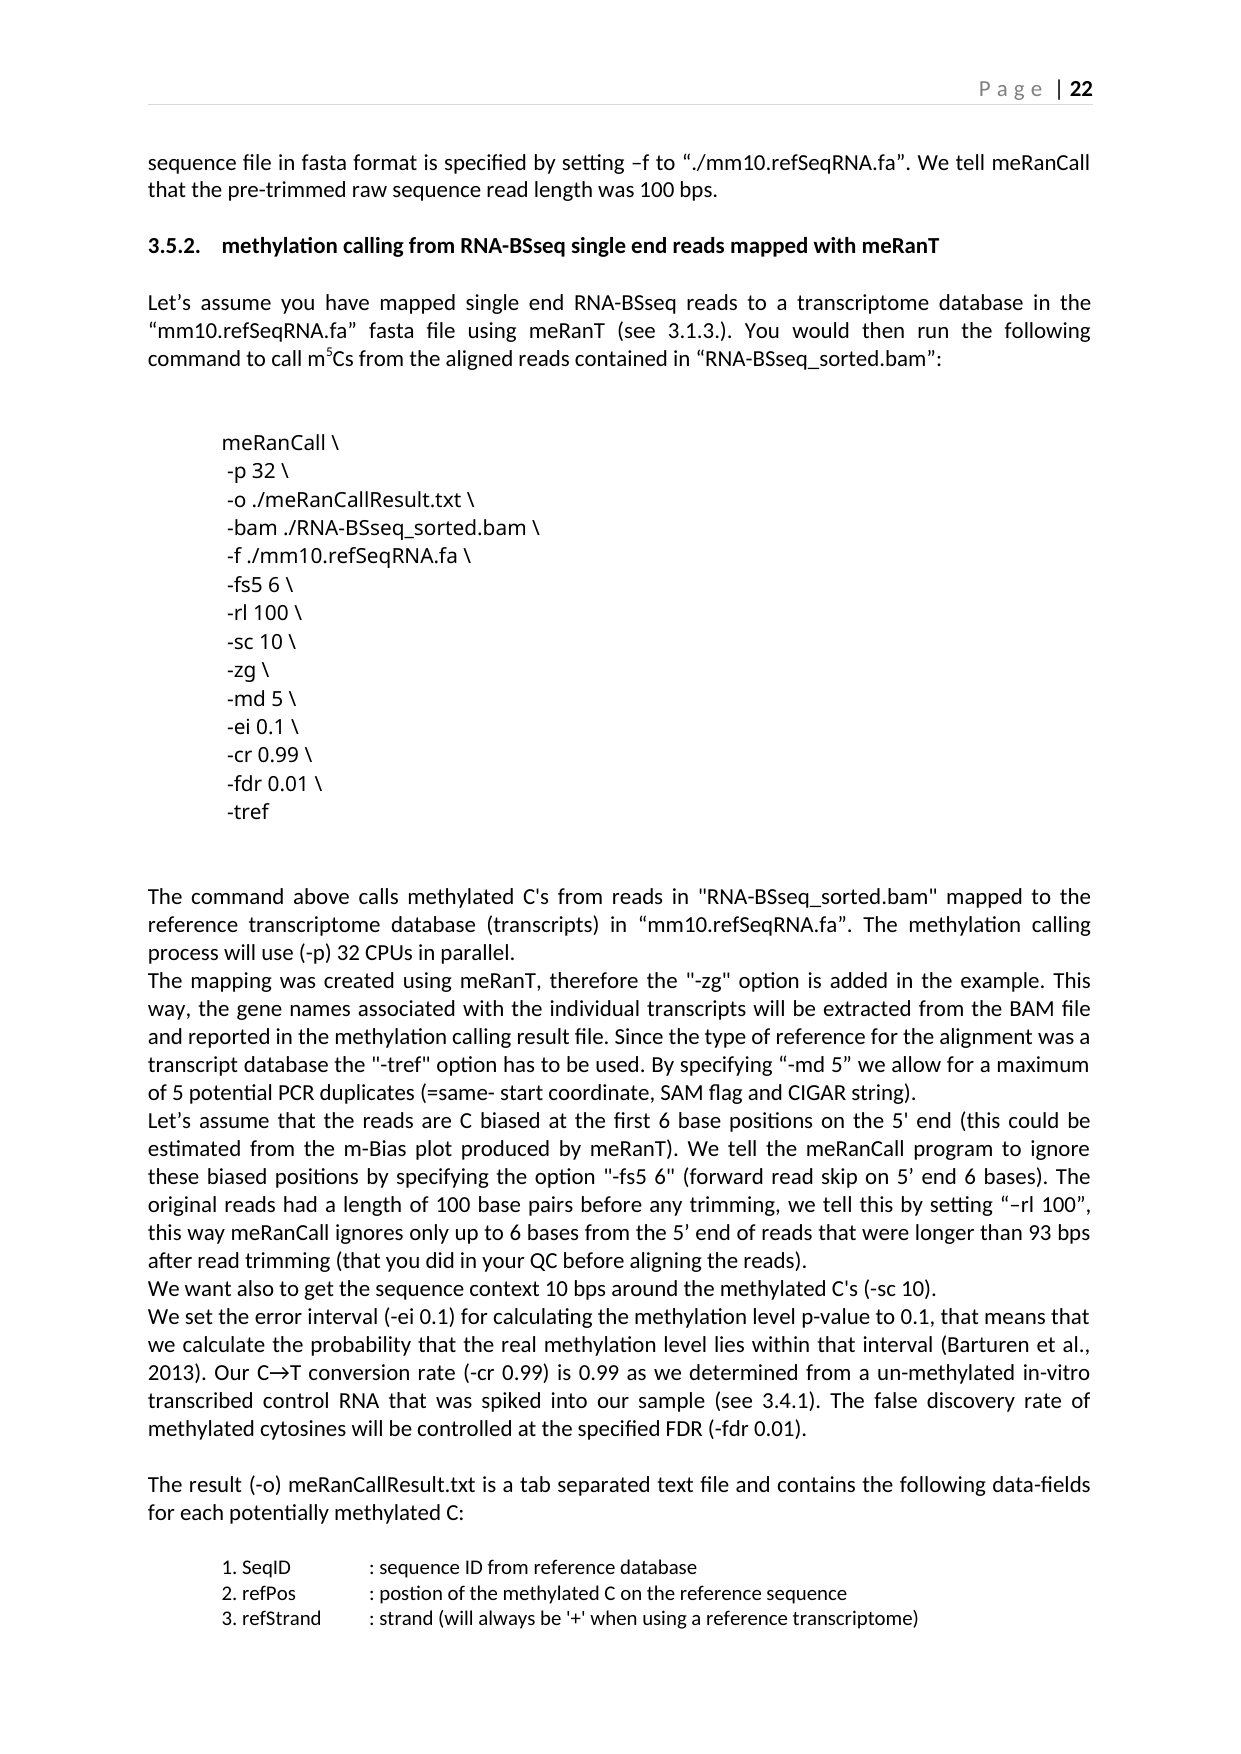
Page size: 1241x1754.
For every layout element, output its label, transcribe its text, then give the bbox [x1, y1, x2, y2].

list -rl 100 \ [221, 598, 1093, 627]
list Let’s assume you have mapped single end RNA-BSseq reads to a transcriptome database in the “mm10.refSeqRNA.fa” fasta file using meRanT (see 3.1.3.). You would then run the following command to call m5Cs from the aligned reads contained in “RNA-BSseq_sorted.bam”: [148, 288, 1093, 372]
list -ei 0.1 \ [221, 712, 1093, 741]
list The command above calls methylated C's from reads in "RNA-BSseq_sorted.bam" mapped to the reference transcriptome database (transcripts) in “mm10.refSeqRNA.fa”. The methylation calling process will use (-p) 32 CPUs in parallel. [148, 882, 1093, 966]
list -md 5 \ [221, 684, 1093, 712]
list methylation calling from RNA-BSseq single end reads mapped with meRanT [148, 232, 1093, 260]
list -cr 0.99 \ [221, 741, 1093, 769]
list Let’s assume that the reads are C biased at the first 6 base positions on the 5' end (this could be estimated from the m-Bias plot produced by meRanT). We tell the meRanCall program to ignore these biased positions by specifying the option "-fs5 6" (forward read skip on 5’ end 6 bases). The original reads had a length of 100 base pairs before any trimming, we tell this by setting “–rl 100”, this way meRanCall ignores only up to 6 bases from the 5’ end of reads that were longer than 93 bps after read trimming (that you did in your QC before aligning the reads). [148, 1106, 1093, 1274]
list We set the error interval (-ei 0.1) for calculating the methylation level p-value to 0.1, that means that we calculate the probability that the real methylation level lies within that interval (Barturen et al., 2013). Our C→T conversion rate (-cr 0.99) is 0.99 as we determined from a un-methylated in-vitro transcribed control RNA that was spiked into our sample (see 3.4.1). The false discovery rate of methylated cytosines will be controlled at the specified FDR (-fdr 0.01). [148, 1302, 1093, 1442]
list 3. refStrand : strand (will always be '+' when using a reference transcriptome) [221, 1605, 1093, 1631]
list -fs5 6 \ [221, 570, 1093, 598]
list 2. refPos : postion of the methylated C on the reference sequence [221, 1580, 1093, 1605]
list -o ./meRanCallResult.txt \ [221, 485, 1093, 513]
list -tref [221, 797, 1093, 826]
list -bam ./RNA-BSseq_sorted.bam \ [221, 513, 1093, 542]
list The mapping was created using meRanT, therefore the "-zg" option is added in the example. This way, the gene names associated with the individual transcripts will be extracted from the BAM file and reported in the methylation calling result file. Since the type of reference for the alignment was a transcript database the "-tref" option has to be used. By specifying “-md 5” we allow for a maximum of 5 potential PCR duplicates (=same- start coordinate, SAM flag and CIGAR string). [148, 966, 1093, 1106]
list We want also to get the sequence context 10 bps around the methylated C's (-sc 10). [148, 1274, 1093, 1302]
list -fdr 0.01 \ [221, 769, 1093, 797]
list -sc 10 \ [221, 627, 1093, 655]
list -f ./mm10.refSeqRNA.fa \ [221, 542, 1093, 570]
list meRanCall \ [221, 428, 1093, 456]
list The result (-o) meRanCallResult.txt is a tab separated text file and contains the following data-fields for each potentially methylated C: [148, 1470, 1093, 1526]
list 1. SeqID : sequence ID from reference database [221, 1554, 1093, 1580]
list -zg \ [221, 655, 1093, 684]
list -p 32 \ [221, 456, 1093, 485]
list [148, 148, 1093, 204]
